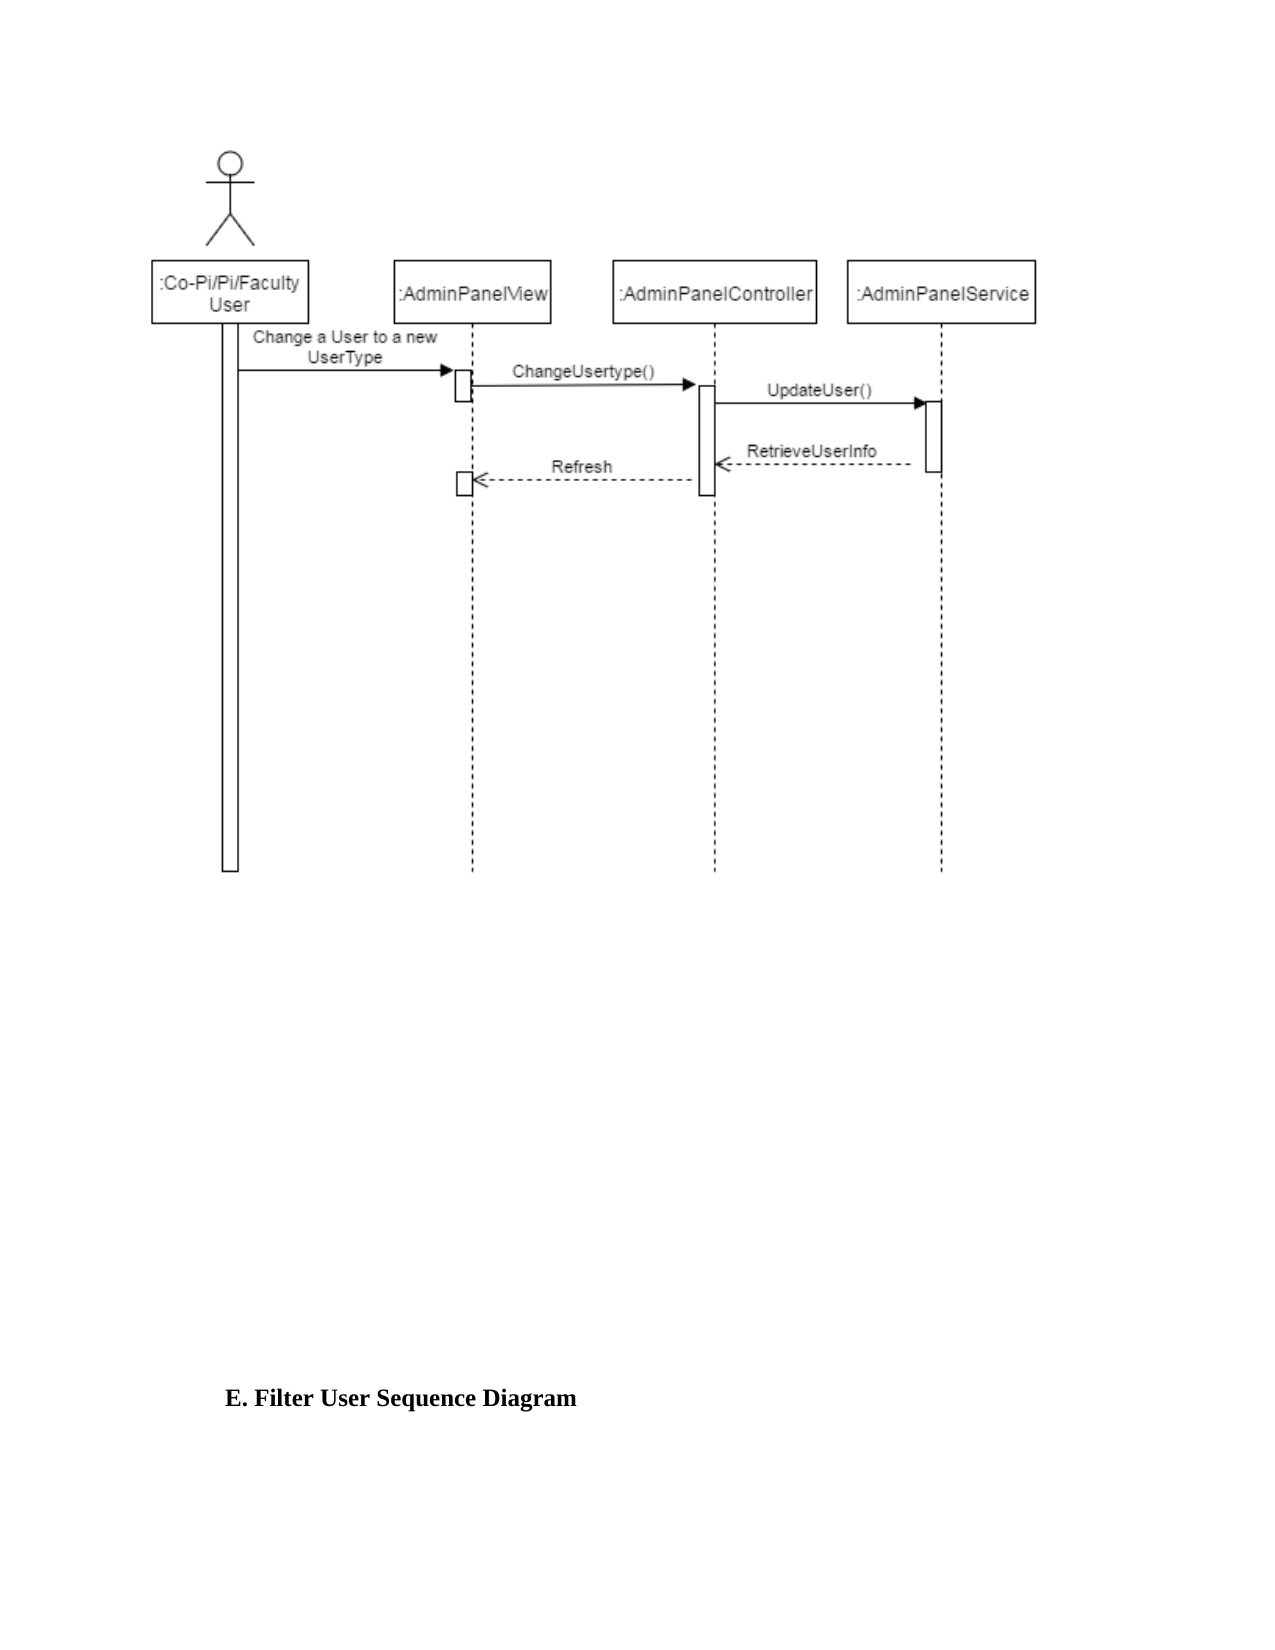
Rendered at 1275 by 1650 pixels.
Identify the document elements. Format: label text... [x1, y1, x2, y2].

picture [150, 150, 1038, 874]
text E. Filter User Sequence Diagram [150, 1383, 1125, 1412]
